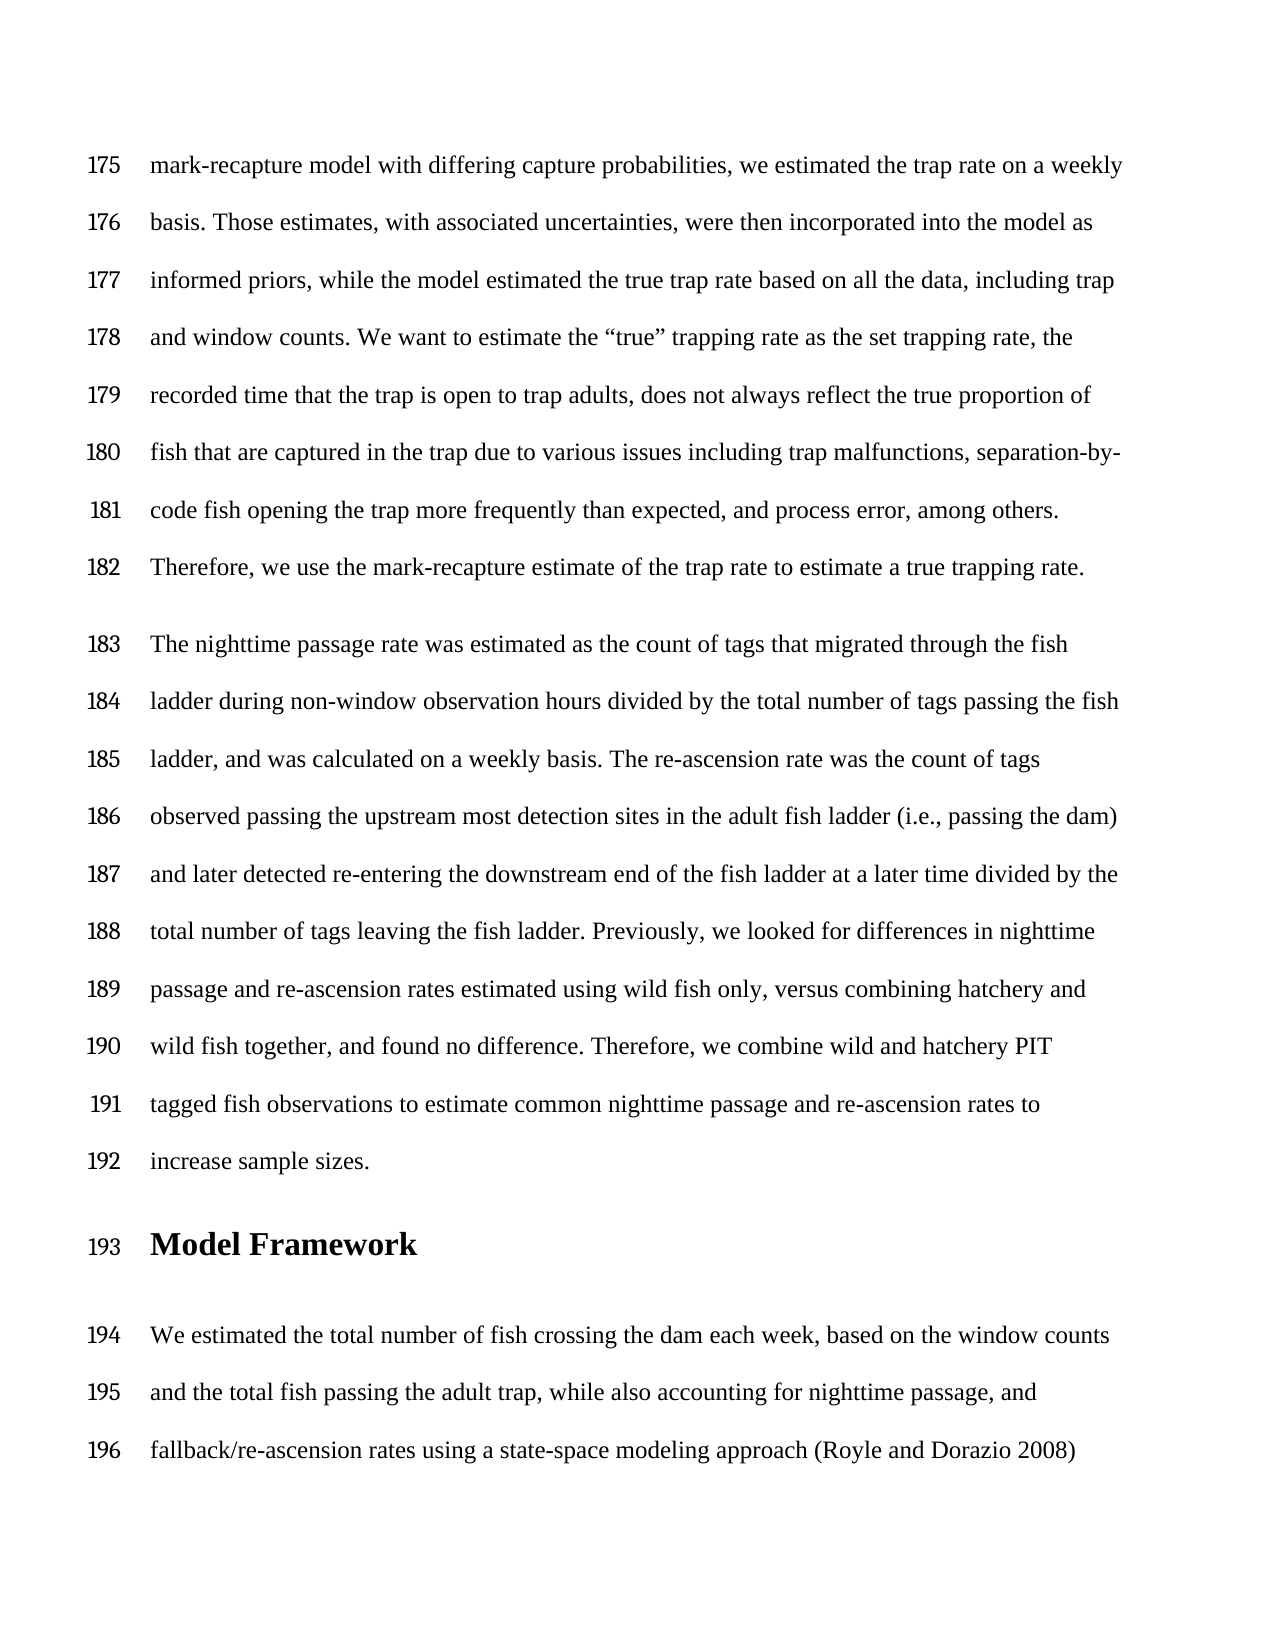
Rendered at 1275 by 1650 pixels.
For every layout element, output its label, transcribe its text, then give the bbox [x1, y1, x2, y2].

subtitle Model Framework [150, 1224, 1125, 1263]
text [150, 150, 1125, 581]
text The nighttime passage rate was estimated as the count of tags that migrated through the fish ladder during non-window observation hours divided by the total number of tags passing the fish ladder, and was calculated on a weekly basis. The re-ascension rate was the count of tags observed passing the upstream most detection sites in the adult fish ladder (i.e., passing the dam) and later detected re-entering the downstream end of the fish ladder at a later time divided by the total number of tags leaving the fish ladder. Previously, we looked for differences in nighttime passage and re-ascension rates estimated using wild fish only, versus combining hatchery and wild fish together, and found no difference. Therefore, we combine wild and hatchery PIT tagged fish observations to estimate common nighttime passage and re-ascension rates to increase sample sizes. [150, 629, 1125, 1175]
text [150, 1320, 1125, 1464]
